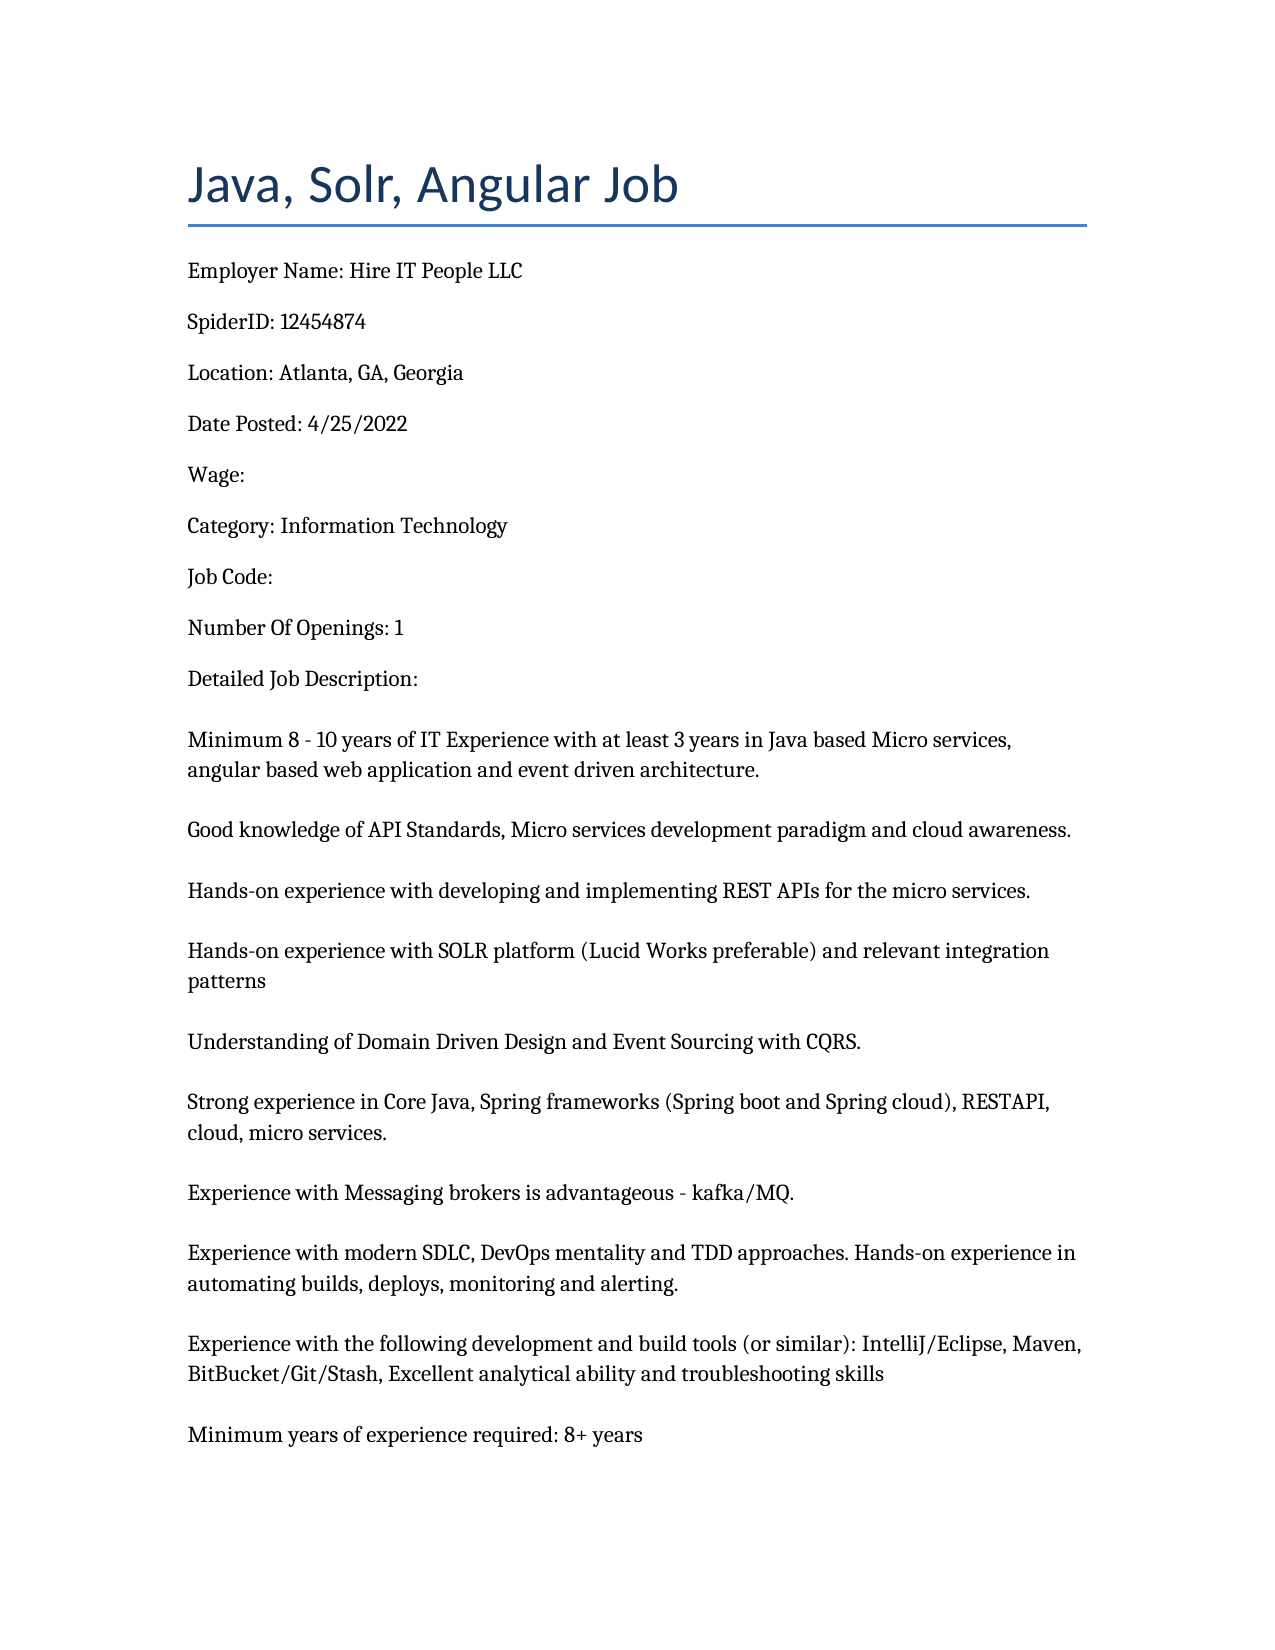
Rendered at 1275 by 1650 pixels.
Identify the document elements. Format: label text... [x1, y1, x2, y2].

text Location: Atlanta, GA, Georgia [187, 360, 1087, 386]
text Detailed Job Description: Minimum 8 - 10 years of IT Experience with at least 3 years in Java based Micro services, angular based web application and event driven architecture. Good knowledge of API Standards, Micro services development paradigm and cloud awareness. Hands-on experience with developing and implementing REST APIs for the micro services. Hands-on experience with SOLR platform (Lucid Works preferable) and relevant integration patterns Understanding of Domain Driven Design and Event Sourcing with CQRS. Strong experience in Core Java, Spring frameworks (Spring boot and Spring cloud), RESTAPI, cloud, micro services. Experience with Messaging brokers is advantageous - kafka/MQ. Experience with modern SDLC, DevOps mentality and TDD approaches. Hands-on experience in automating builds, deploys, monitoring and alerting. Experience with the following development and build tools (or similar): IntelliJ/Eclipse, Maven, BitBucket/Git/Stash, Excellent analytical ability and troubleshooting skills Minimum years of experience required: 8+ years [187, 666, 1087, 1448]
title Java, Solr, Angular Job [187, 150, 1087, 227]
text Date Posted: 4/25/2022 [187, 411, 1087, 437]
text Employer Name: Hire IT People LLC [187, 258, 1087, 284]
text Number Of Openings: 1 [187, 615, 1087, 641]
text Wage: [187, 462, 1087, 488]
text SpiderID: 12454874 [187, 309, 1087, 335]
text Category: Information Technology [187, 513, 1087, 539]
text Job Code: [187, 564, 1087, 590]
